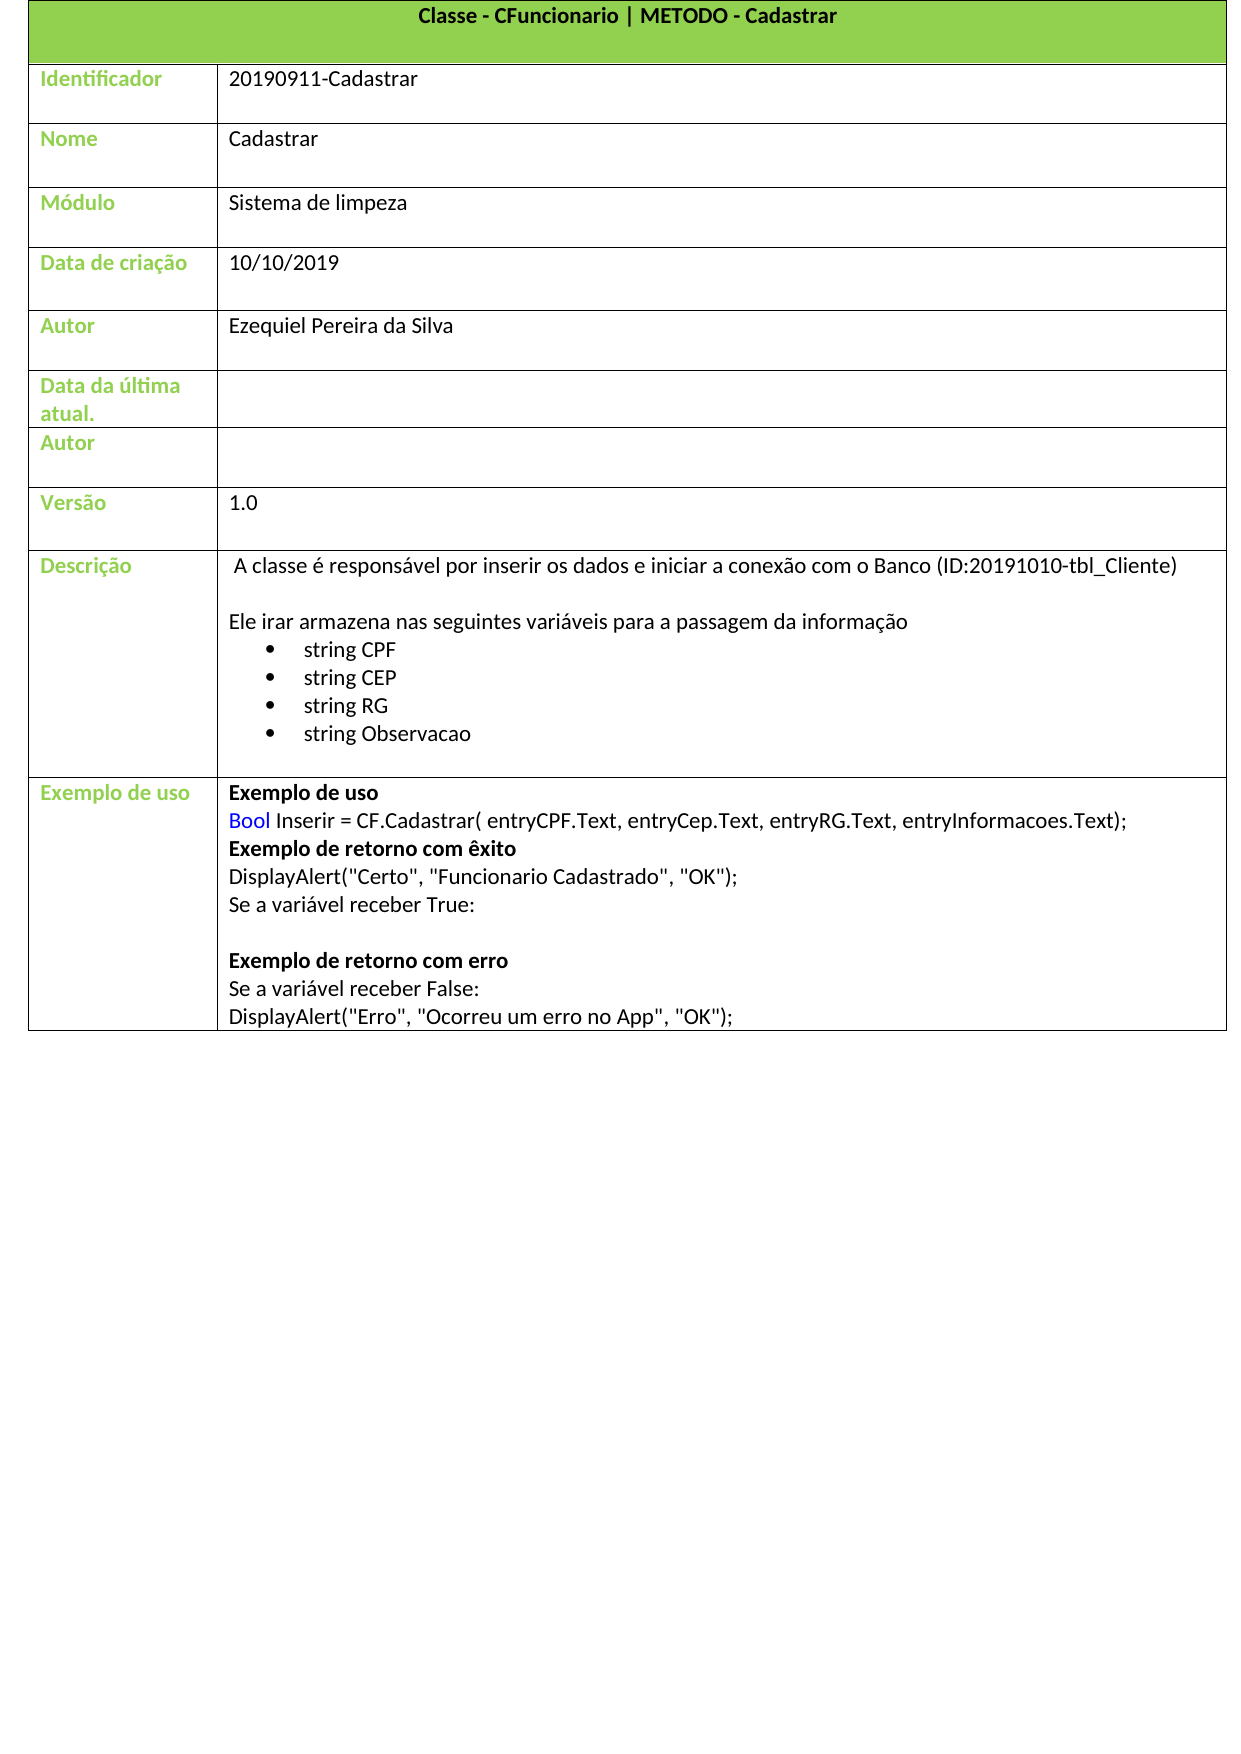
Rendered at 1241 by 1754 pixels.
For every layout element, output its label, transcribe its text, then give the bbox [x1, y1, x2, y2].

table_cell 20190911-Cadastrar [218, 65, 1226, 123]
table_cell [218, 428, 1226, 487]
table_cell Autor [29, 311, 217, 370]
table_cell 10/10/2019 [218, 248, 1226, 310]
table_cell Data de criação [29, 248, 217, 310]
table_cell Cadastrar [218, 124, 1226, 187]
table_cell [218, 371, 1226, 427]
table_cell Ezequiel Pereira da Silva [218, 311, 1226, 370]
table_cell Sistema de limpeza [218, 188, 1226, 247]
table_cell 1.0 [218, 488, 1226, 550]
table_cell A classe é responsável por inserir os dados e iniciar a conexão com o Banco (ID:20191010-tbl_Cliente) Ele irar armazena nas seguintes variáveis para a passagem da informação string CPF string CEP string RG string Observacao [218, 551, 1226, 777]
table_cell Módulo [29, 188, 217, 247]
table_cell Data da última atual. [29, 371, 217, 427]
table_cell Exemplo de uso [29, 778, 217, 1030]
table_cell Identificador [29, 65, 217, 123]
table_header Classe - CFuncionario | METODO - Cadastrar [29, 1, 1226, 63]
table_cell Exemplo de uso Bool Inserir = CF.Cadastrar( entryCPF.Text, entryCep.Text, entryRG.Text, entryInformacoes.Text); Exemplo de retorno com êxito DisplayAlert("Certo", "Funcionario Cadastrado", "OK"); Se a variável receber True: Exemplo de retorno com erro Se a variável receber False: DisplayAlert("Erro", "Ocorreu um erro no App", "OK"); [218, 778, 1226, 1030]
table_cell Autor [29, 428, 217, 487]
table_cell Descrição [29, 551, 217, 777]
table_cell Nome [29, 124, 217, 187]
table_cell Versão [29, 488, 217, 550]
